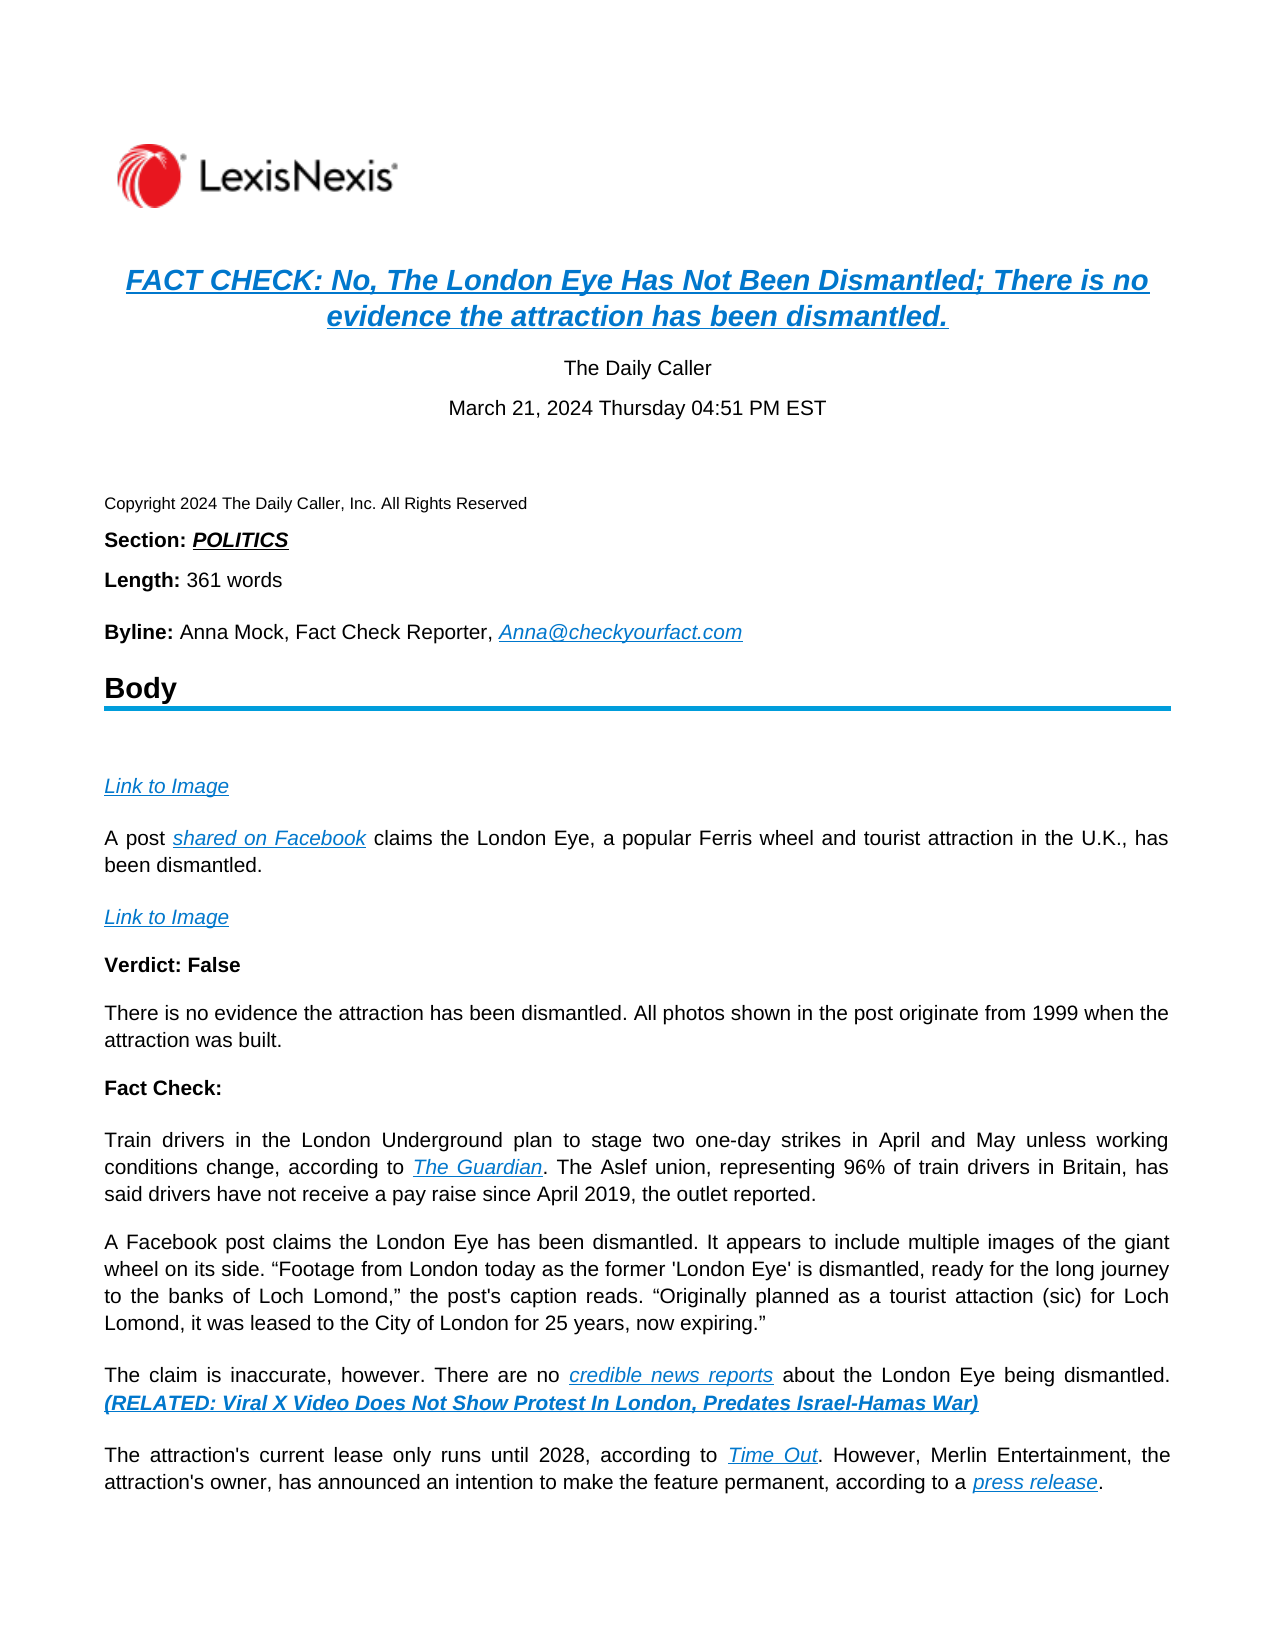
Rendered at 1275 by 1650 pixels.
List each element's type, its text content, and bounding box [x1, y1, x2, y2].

text March 21, 2024 Thursday 04:51 PM EST [104, 393, 1171, 420]
text Verdict: False [104, 950, 1171, 977]
text A post shared on Facebook claims the London Eye, a popular Ferris wheel and tourist attraction in the U.K., has been dismantled. [104, 823, 1171, 877]
text Copyright 2024 The Daily Caller, Inc. All Rights Reserved [104, 461, 1171, 513]
text Byline: Anna Mock, Fact Check Reporter, Anna@checkyourfact.com [104, 617, 1171, 644]
text Section: POLITICS [104, 525, 1171, 552]
text Link to Image [104, 902, 1171, 929]
text Body [104, 669, 1171, 704]
text Length: 361 words [104, 565, 1171, 592]
text Fact Check: [104, 1073, 1171, 1100]
picture [104, 144, 412, 208]
text There is no evidence the attraction has been dismantled. All photos shown in the post originate from 1999 when the attraction was built. [104, 998, 1171, 1052]
text Link to Image [104, 771, 1171, 798]
subtitle FACT CHECK: No, The London Eye Has Not Been Dismantled; There is no evidence the attraction has been dismantled. [104, 261, 1171, 332]
text The attraction's current lease only runs until 2028, according to Time Out. However, Merlin Entertainment, the attraction's owner, has announced an intention to make the feature permanent, according to a press release. [104, 1439, 1171, 1493]
text A Facebook post claims the London Eye has been dismantled. It appears to include multiple images of the giant wheel on its side. “Footage from London today as the former 'London Eye' is dismantled, ready for the long journey to the banks of Loch Lomond,” the post's caption reads. “Originally planned as a tourist attaction (sic) for Loch Lomond, it was leased to the City of London for 25 years, now expiring.” [104, 1227, 1171, 1335]
text The Daily Caller [104, 353, 1171, 380]
text Train drivers in the London Underground plan to stage two one-day strikes in April and May unless working conditions change, according to The Guardian. The Aslef union, representing 96% of train drivers in Britain, has said drivers have not receive a pay raise since April 2019, the outlet reported. [104, 1125, 1171, 1206]
text The claim is inaccurate, however. There are no credible news reports about the London Eye being dismantled. (RELATED: Viral X Video Does Not Show Protest In London, Predates Israel-Hamas War) [104, 1360, 1171, 1414]
